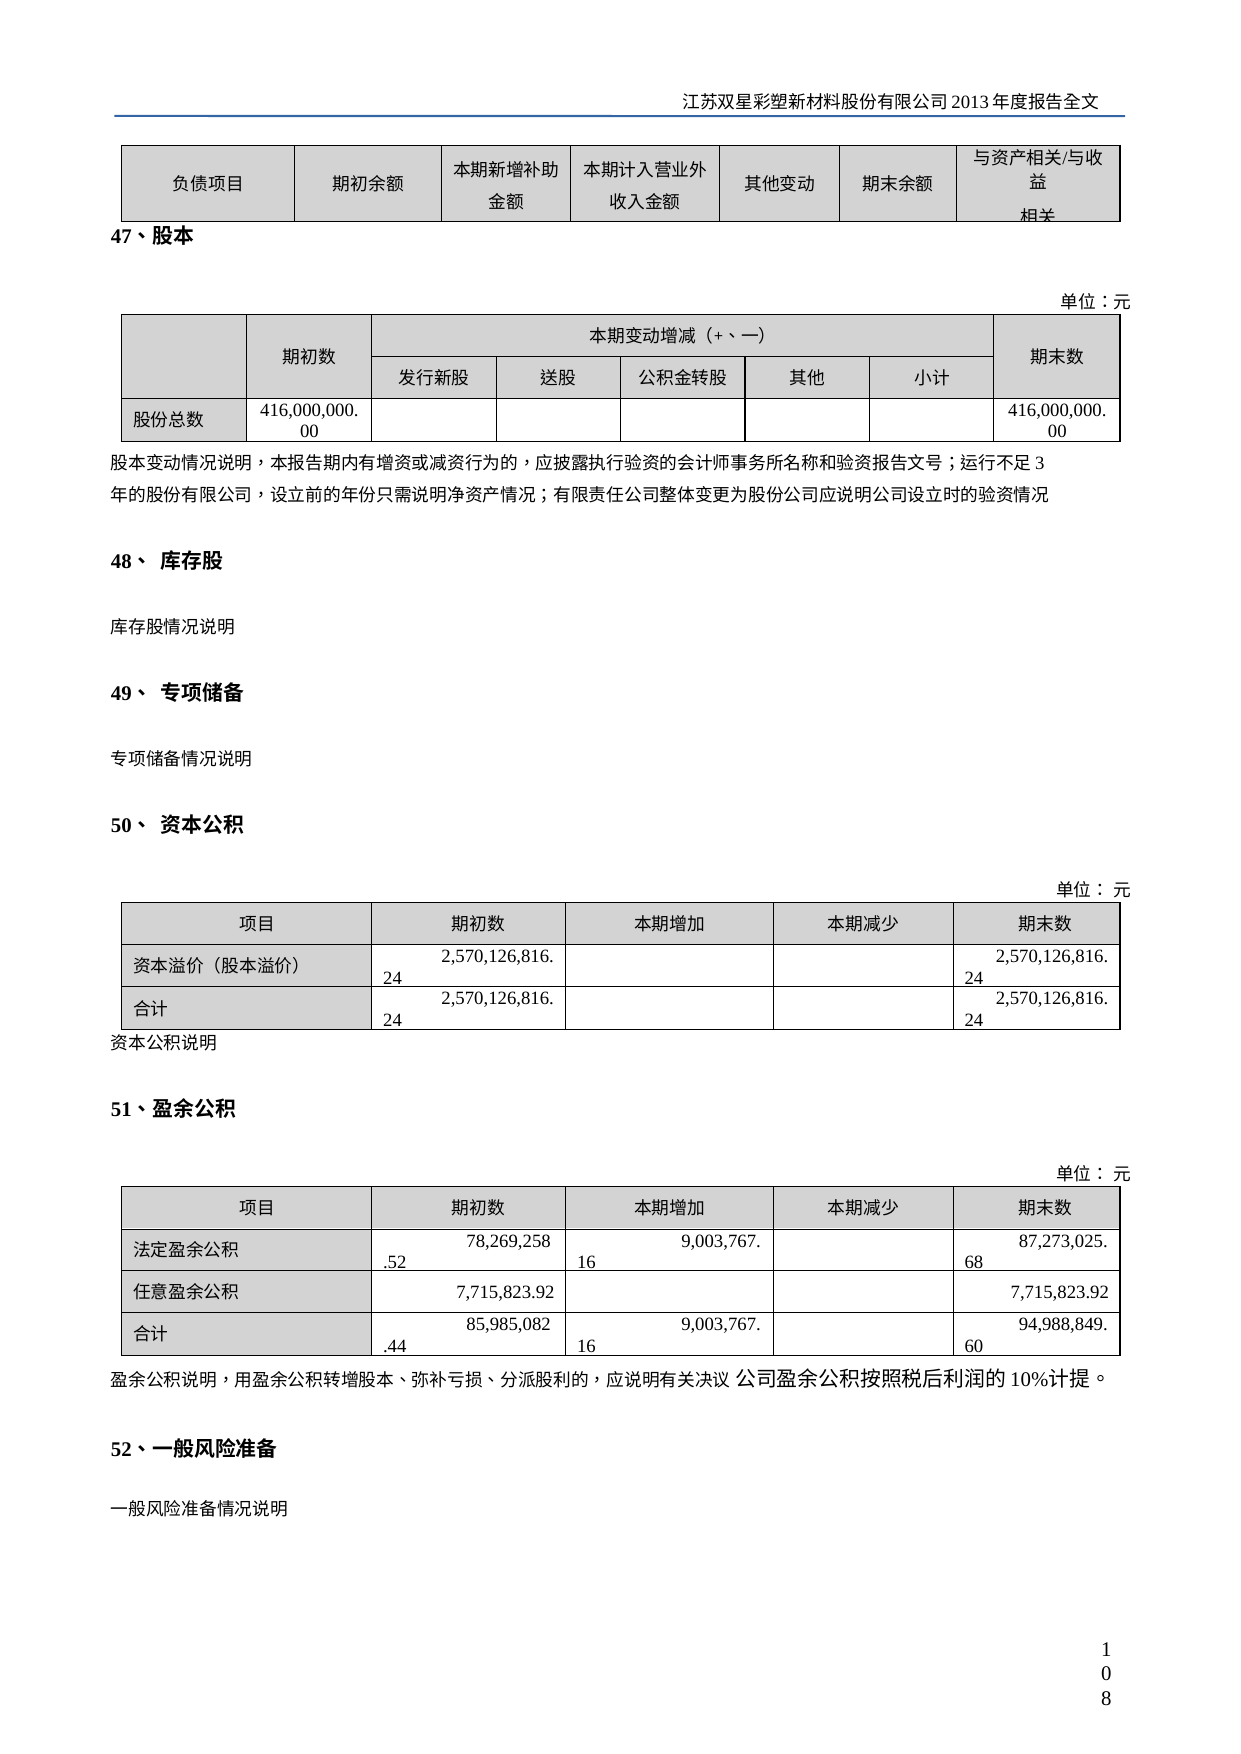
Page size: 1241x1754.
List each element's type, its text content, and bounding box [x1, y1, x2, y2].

text 52、一般风险准备 [111, 1434, 1131, 1462]
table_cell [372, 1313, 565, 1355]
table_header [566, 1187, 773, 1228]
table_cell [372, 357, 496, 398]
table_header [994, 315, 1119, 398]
text 一般风险准备情况说明 [111, 1485, 1131, 1523]
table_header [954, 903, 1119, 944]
text 48、 库存股 [111, 546, 1131, 575]
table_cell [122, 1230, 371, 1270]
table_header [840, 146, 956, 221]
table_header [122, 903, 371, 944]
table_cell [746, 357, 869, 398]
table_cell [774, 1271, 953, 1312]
text 50、 资本公积 [111, 810, 1131, 838]
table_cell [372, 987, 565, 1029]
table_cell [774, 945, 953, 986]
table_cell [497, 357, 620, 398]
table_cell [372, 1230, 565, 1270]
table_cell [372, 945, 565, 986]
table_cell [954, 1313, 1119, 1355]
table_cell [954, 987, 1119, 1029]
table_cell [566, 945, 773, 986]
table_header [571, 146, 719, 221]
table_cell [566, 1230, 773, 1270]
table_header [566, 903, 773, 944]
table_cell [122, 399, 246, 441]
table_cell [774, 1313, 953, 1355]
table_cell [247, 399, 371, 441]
text 单位： 元 [111, 1162, 1131, 1186]
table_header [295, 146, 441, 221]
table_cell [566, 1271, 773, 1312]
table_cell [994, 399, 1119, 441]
text 51、盈余公积 [111, 1094, 1131, 1122]
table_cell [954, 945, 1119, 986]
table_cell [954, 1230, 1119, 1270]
text 47、股本 [111, 222, 1131, 250]
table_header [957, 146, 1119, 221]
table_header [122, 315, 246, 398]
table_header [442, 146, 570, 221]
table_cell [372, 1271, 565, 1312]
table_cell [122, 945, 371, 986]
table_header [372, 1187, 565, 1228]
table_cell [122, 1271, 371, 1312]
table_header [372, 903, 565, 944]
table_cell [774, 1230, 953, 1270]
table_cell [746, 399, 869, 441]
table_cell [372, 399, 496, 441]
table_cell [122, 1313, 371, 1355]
text 单位： 元 [111, 878, 1131, 902]
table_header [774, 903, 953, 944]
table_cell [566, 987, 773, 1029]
text 资本公积说明 [111, 1030, 1131, 1054]
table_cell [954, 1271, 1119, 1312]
text 盈余公积说明，用盈余公积转增股本、弥补亏损、分派股利的，应说明有关决议 公司盈余公积按照税后利润的10%计提。 [111, 1356, 1131, 1394]
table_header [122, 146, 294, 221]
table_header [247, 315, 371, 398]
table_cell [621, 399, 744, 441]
text 单位：元 [111, 289, 1131, 314]
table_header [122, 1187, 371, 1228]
text 专项储备情况说明 [111, 746, 1131, 770]
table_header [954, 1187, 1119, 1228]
text 库存股情况说明 [111, 614, 1131, 638]
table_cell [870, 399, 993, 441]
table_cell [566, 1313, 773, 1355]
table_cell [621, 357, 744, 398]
text 49、 专项储备 [111, 678, 1131, 707]
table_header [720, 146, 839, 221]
text 年的股份有限公司，设立前的年份只需说明净资产情况；有限责任公司整体变更为股份公司应说明公司设立时的验资情况 [111, 483, 1131, 507]
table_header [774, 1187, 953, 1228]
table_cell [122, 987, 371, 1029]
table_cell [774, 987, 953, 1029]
text 股本变动情况说明，本报告期内有增资或减资行为的，应披露执行验资的会计师事务所名称和验资报告文号；运行不足3 [111, 450, 1131, 474]
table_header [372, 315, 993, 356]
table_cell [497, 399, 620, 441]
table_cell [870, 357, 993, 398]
